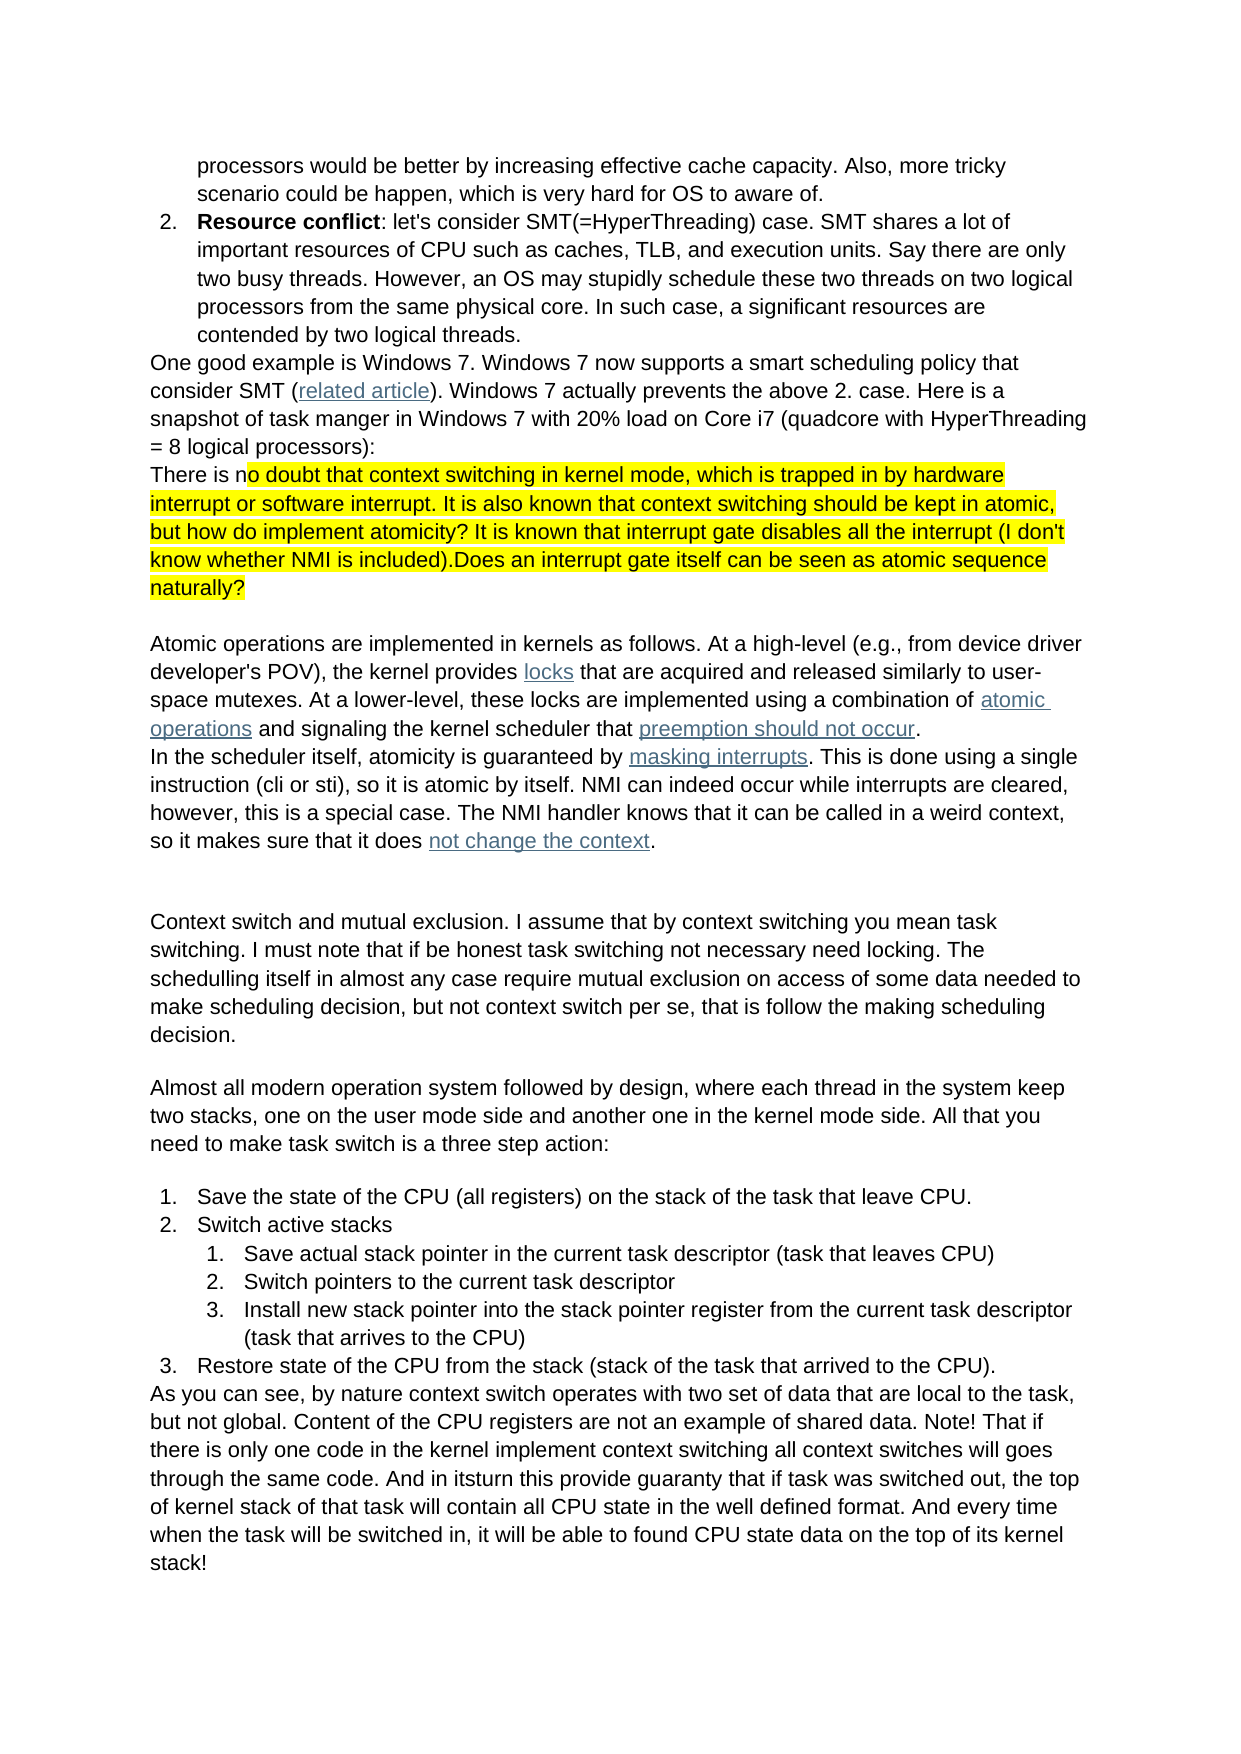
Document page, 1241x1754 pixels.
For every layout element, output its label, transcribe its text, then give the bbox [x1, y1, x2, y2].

list Save actual stack pointer in the current task descriptor (task that leaves CPU) [206, 1237, 1090, 1266]
list Install new stack pointer into the stack pointer register from the current task descriptor (task that arrives to the CPU) [206, 1294, 1090, 1350]
text One good example is Windows 7. Windows 7 now supports a smart scheduling policy that consider SMT (related article). Windows 7 actually prevents the above 2. case. Here is a snapshot of task manger in Windows 7 with 20% load on Core i7 (quadcore with HyperThreading = 8 logical processors): [150, 347, 1090, 459]
list Switch pointers to the current task descriptor [206, 1266, 1090, 1294]
text In the scheduler itself, atomicity is guaranteed by masking interrupts. This is done using a single instruction (cli or sti), so it is atomic by itself. NMI can indeed occur while interrupts are cleared, however, this is a special case. The NMI handler knows that it can be called in a weird context, so it makes sure that it does not change the context. [150, 741, 1090, 853]
text Context switch and mutual exclusion. I assume that by context switching you mean task switching. I must note that if be honest task switching not necessary need locking. The schedulling itself in almost any case require mutual exclusion on access of some data needed to make scheduling decision, but not context switch per se, that is follow the making scheduling decision. [150, 906, 1090, 1047]
list Save the state of the CPU (all registers) on the stack of the task that leave CPU. [159, 1181, 1090, 1209]
list Restore state of the CPU from the stack (stack of the task that arrived to the CPU). [159, 1350, 1090, 1378]
text There is no doubt that context switching in kernel mode, which is trapped in by hardware interrupt or software interrupt. It is also known that context switching should be kept in atomic, but how do implement atomicity? It is known that interrupt gate disables all the interrupt (I don't know whether NMI is included).Does an interrupt gate itself can be seen as atomic sequence naturally? [150, 459, 1090, 600]
list Resource conflict: let's consider SMT(=HyperThreading) case. SMT shares a lot of important resources of CPU such as caches, TLB, and execution units. Say there are only two busy threads. However, an OS may stupidly schedule these two threads on two logical processors from the same physical core. In such case, a significant resources are contended by two logical threads. [159, 206, 1090, 347]
text Almost all modern operation system followed by design, where each thread in the system keep two stacks, one on the user mode side and another one in the kernel mode side. All that you need to make task switch is a three step action: [150, 1072, 1090, 1156]
list Switch active stacks [159, 1209, 1090, 1237]
text Atomic operations are implemented in kernels as follows. At a high-level (e.g., from device driver developer's POV), the kernel provides locks that are acquired and released similarly to user-space mutexes. At a lower-level, these locks are implemented using a combination of atomic operations and signaling the kernel scheduler that preemption should not occur. [150, 628, 1090, 741]
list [159, 150, 1090, 206]
text As you can see, by nature context switch operates with two set of data that are local to the task, but not global. Content of the CPU registers are not an example of shared data. Note! That if there is only one code in the kernel implement context switching all context switches will goes through the same code. And in itsturn this provide guaranty that if task was switched out, the top of kernel stack of that task will contain all CPU state in the well defined format. And every time when the task will be switched in, it will be able to found CPU state data on the top of its kernel stack! [150, 1378, 1090, 1575]
